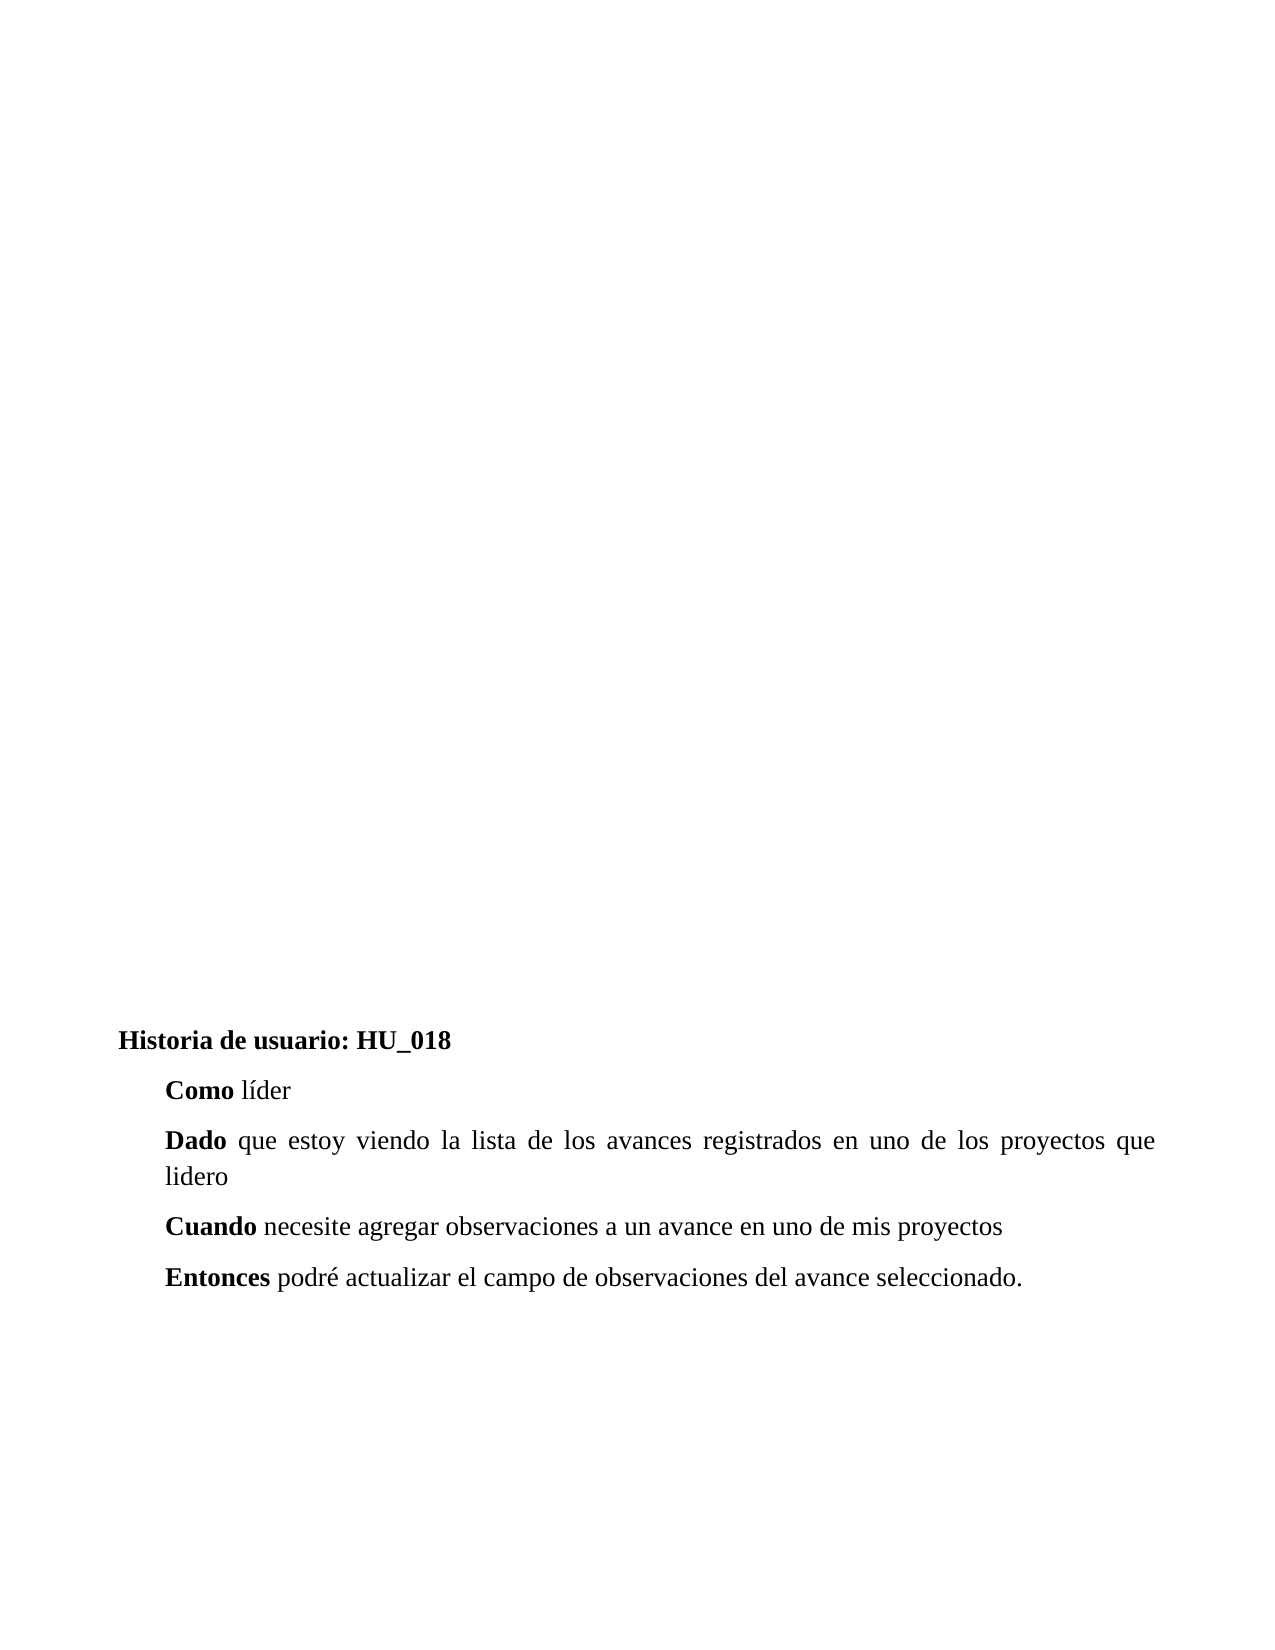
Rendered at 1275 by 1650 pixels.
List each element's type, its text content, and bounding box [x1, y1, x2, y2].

text Historia de usuario: HU_018 [118, 1024, 1157, 1055]
text Como líder [165, 1074, 1157, 1105]
text Cuando necesite agregar observaciones a un avance en uno de mis proyectos [165, 1210, 1157, 1242]
text Entonces podré actualizar el campo de observaciones del avance seleccionado. [165, 1261, 1157, 1292]
text Dado que estoy viendo la lista de los avances registrados en uno de los proyectos que lidero [165, 1124, 1157, 1191]
